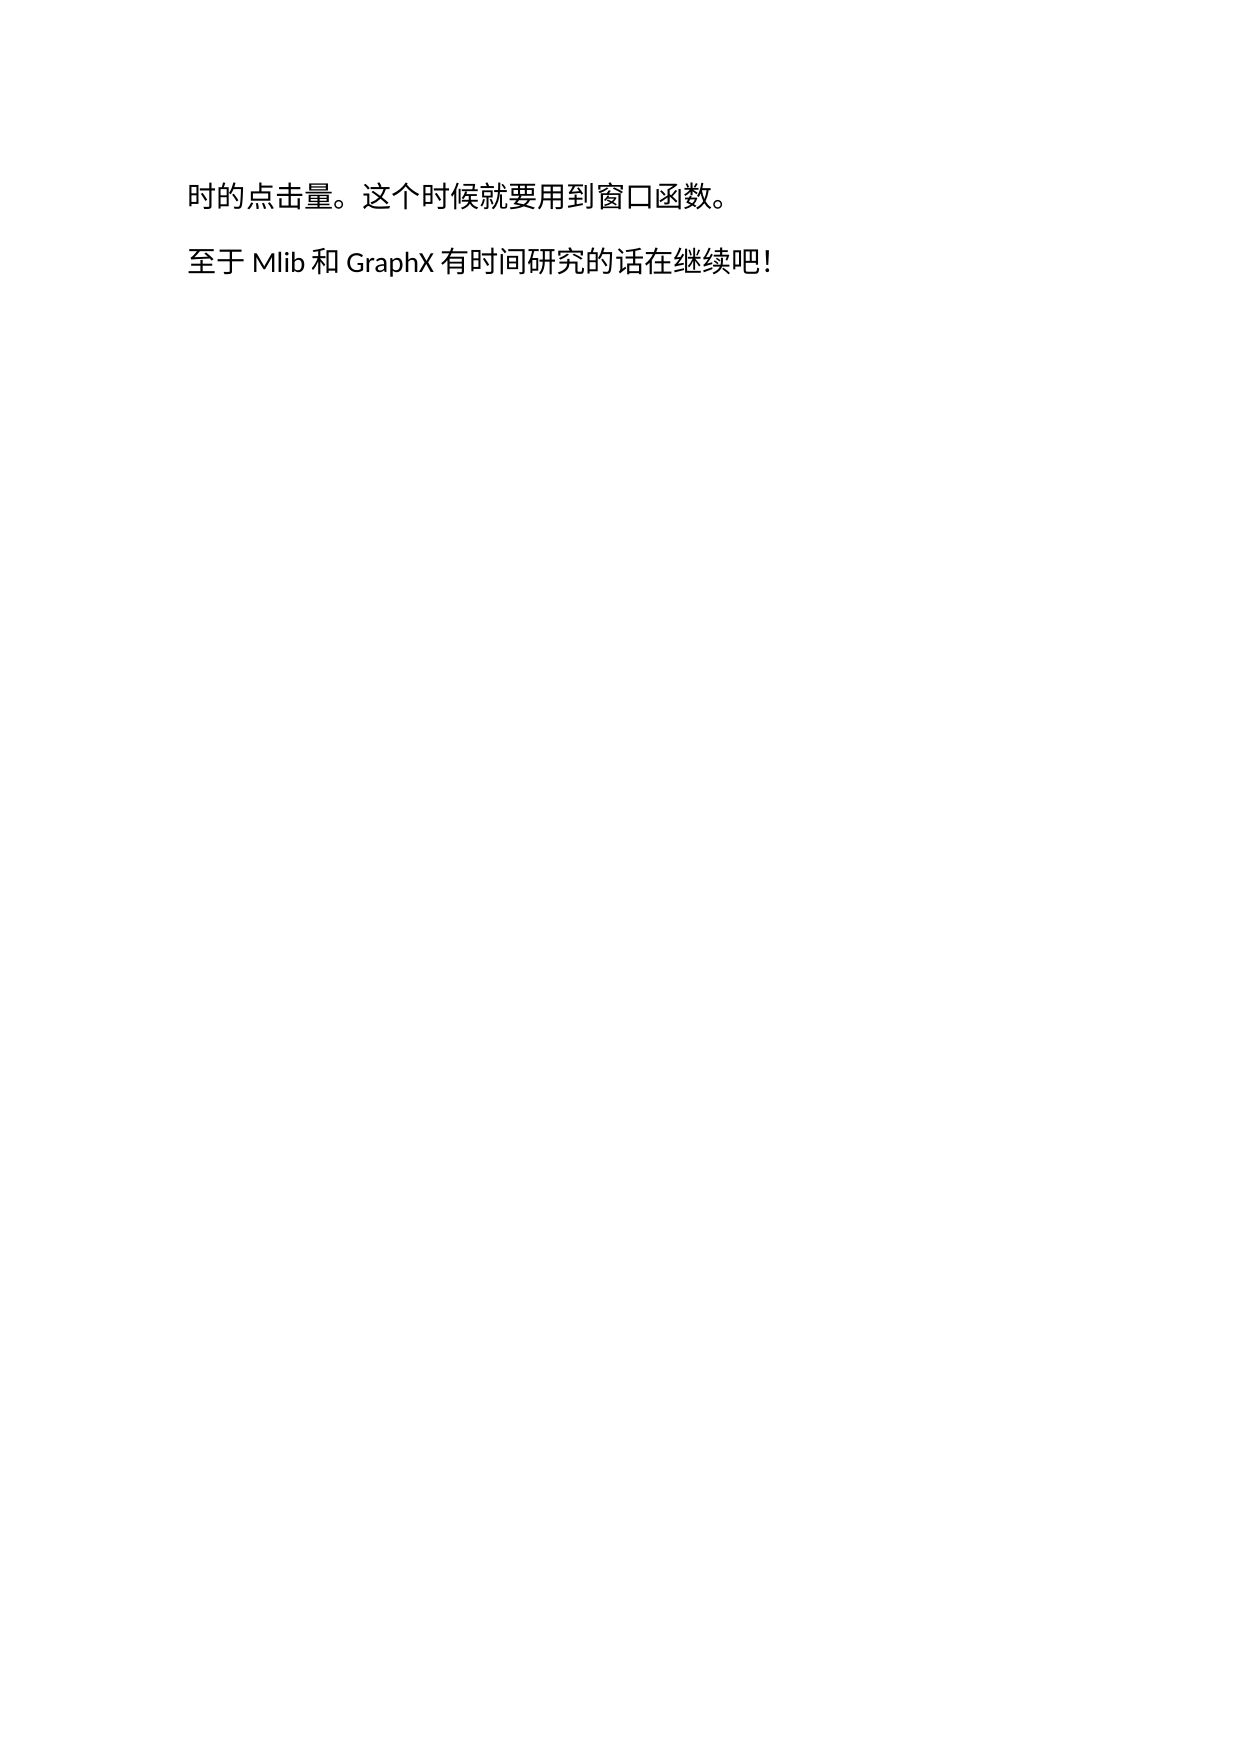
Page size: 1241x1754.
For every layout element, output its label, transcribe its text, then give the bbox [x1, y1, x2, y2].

text 至于Mlib和GraphX有时间研究的话在继续吧！ [187, 227, 1053, 292]
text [187, 162, 1053, 227]
